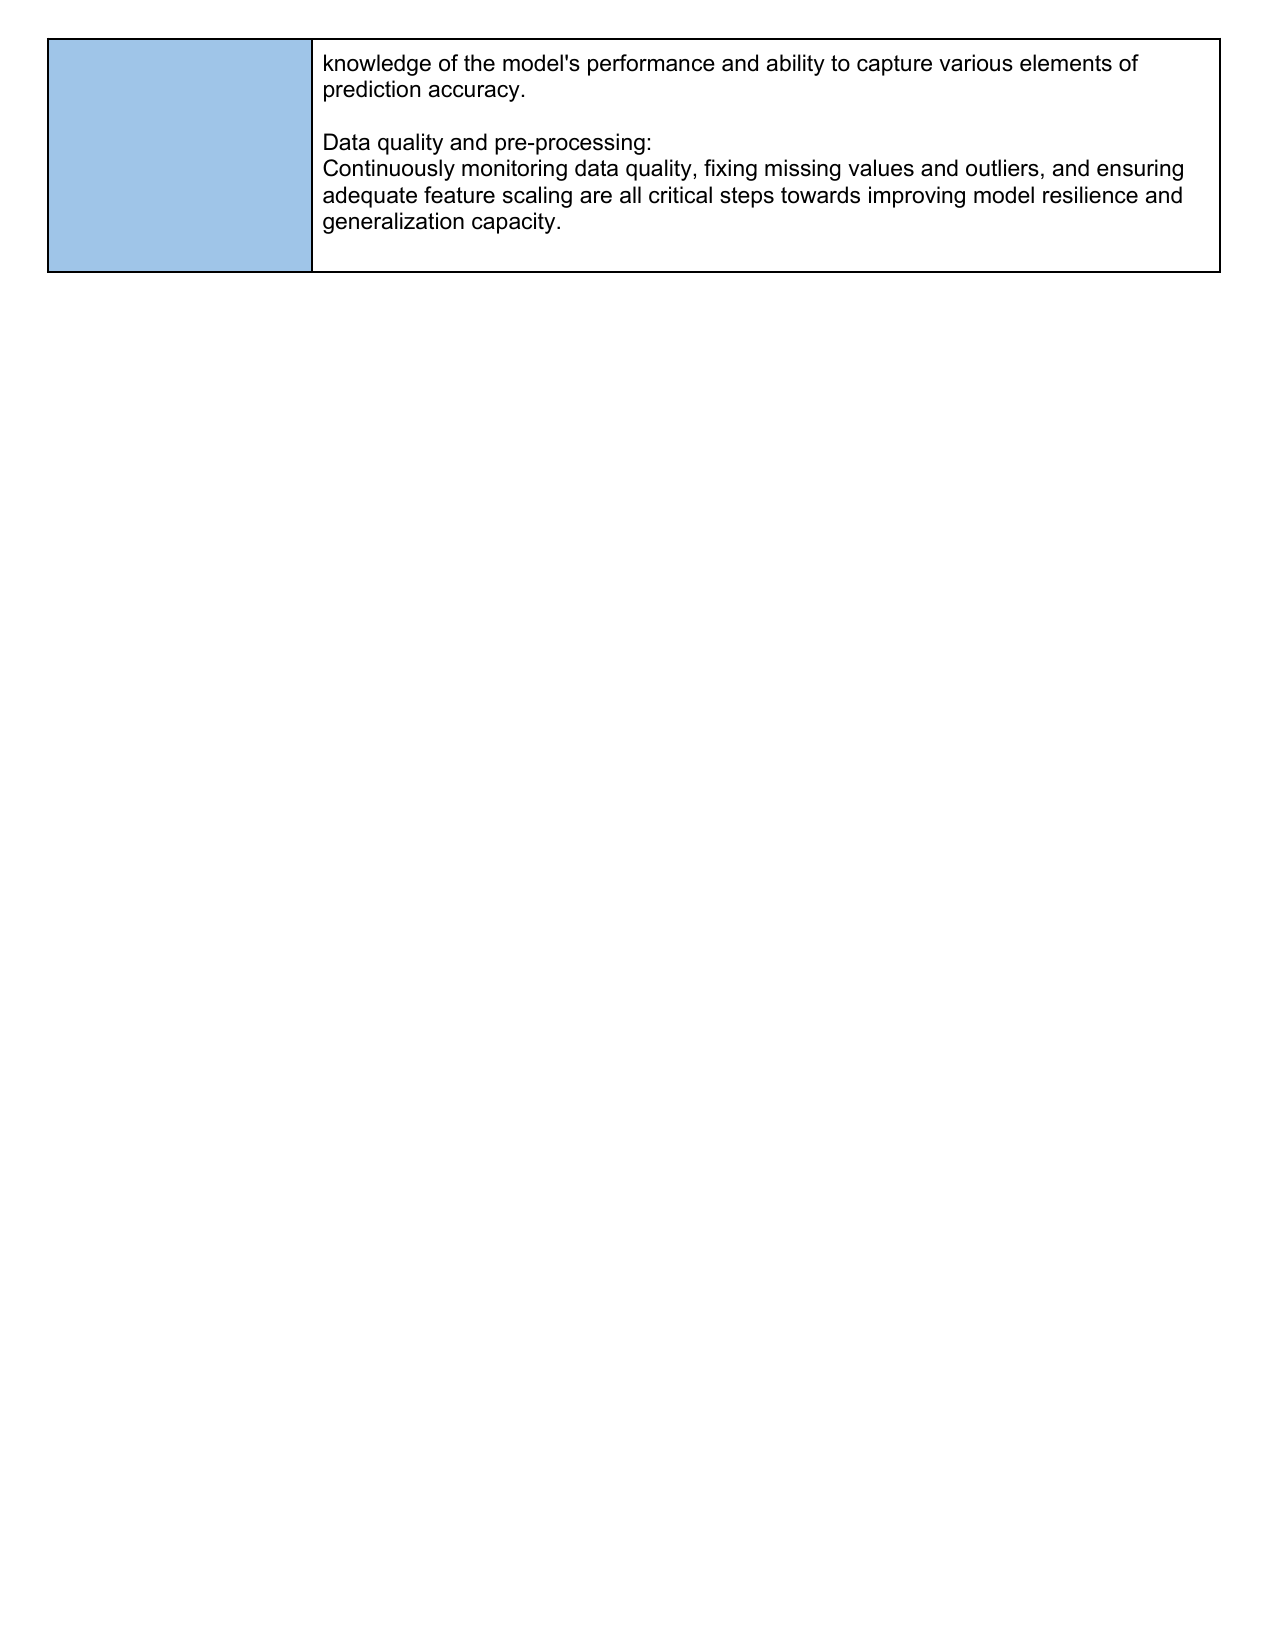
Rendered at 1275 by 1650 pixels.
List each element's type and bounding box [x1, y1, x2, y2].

table_cell [49, 40, 311, 271]
table_cell [313, 40, 1219, 271]
